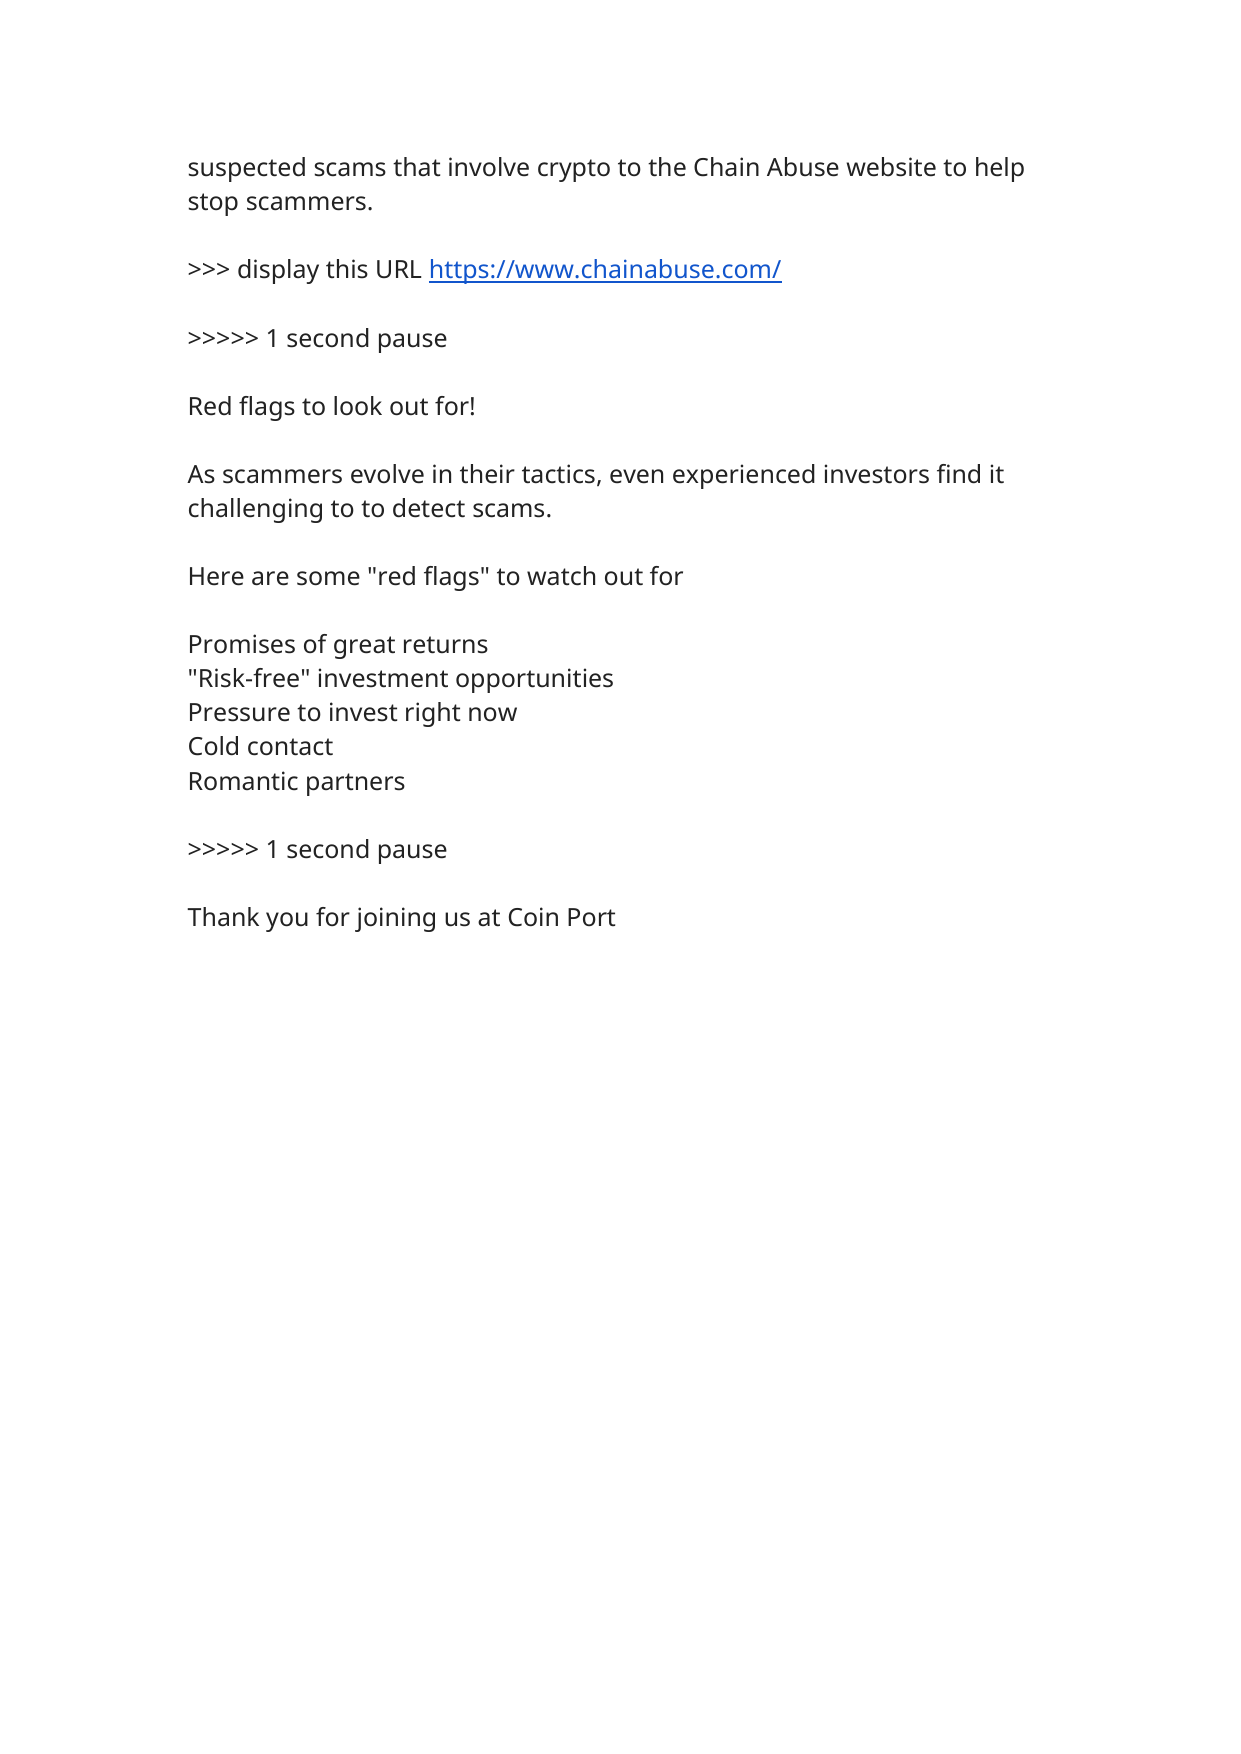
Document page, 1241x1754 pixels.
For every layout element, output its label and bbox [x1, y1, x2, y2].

text [187, 150, 1053, 933]
